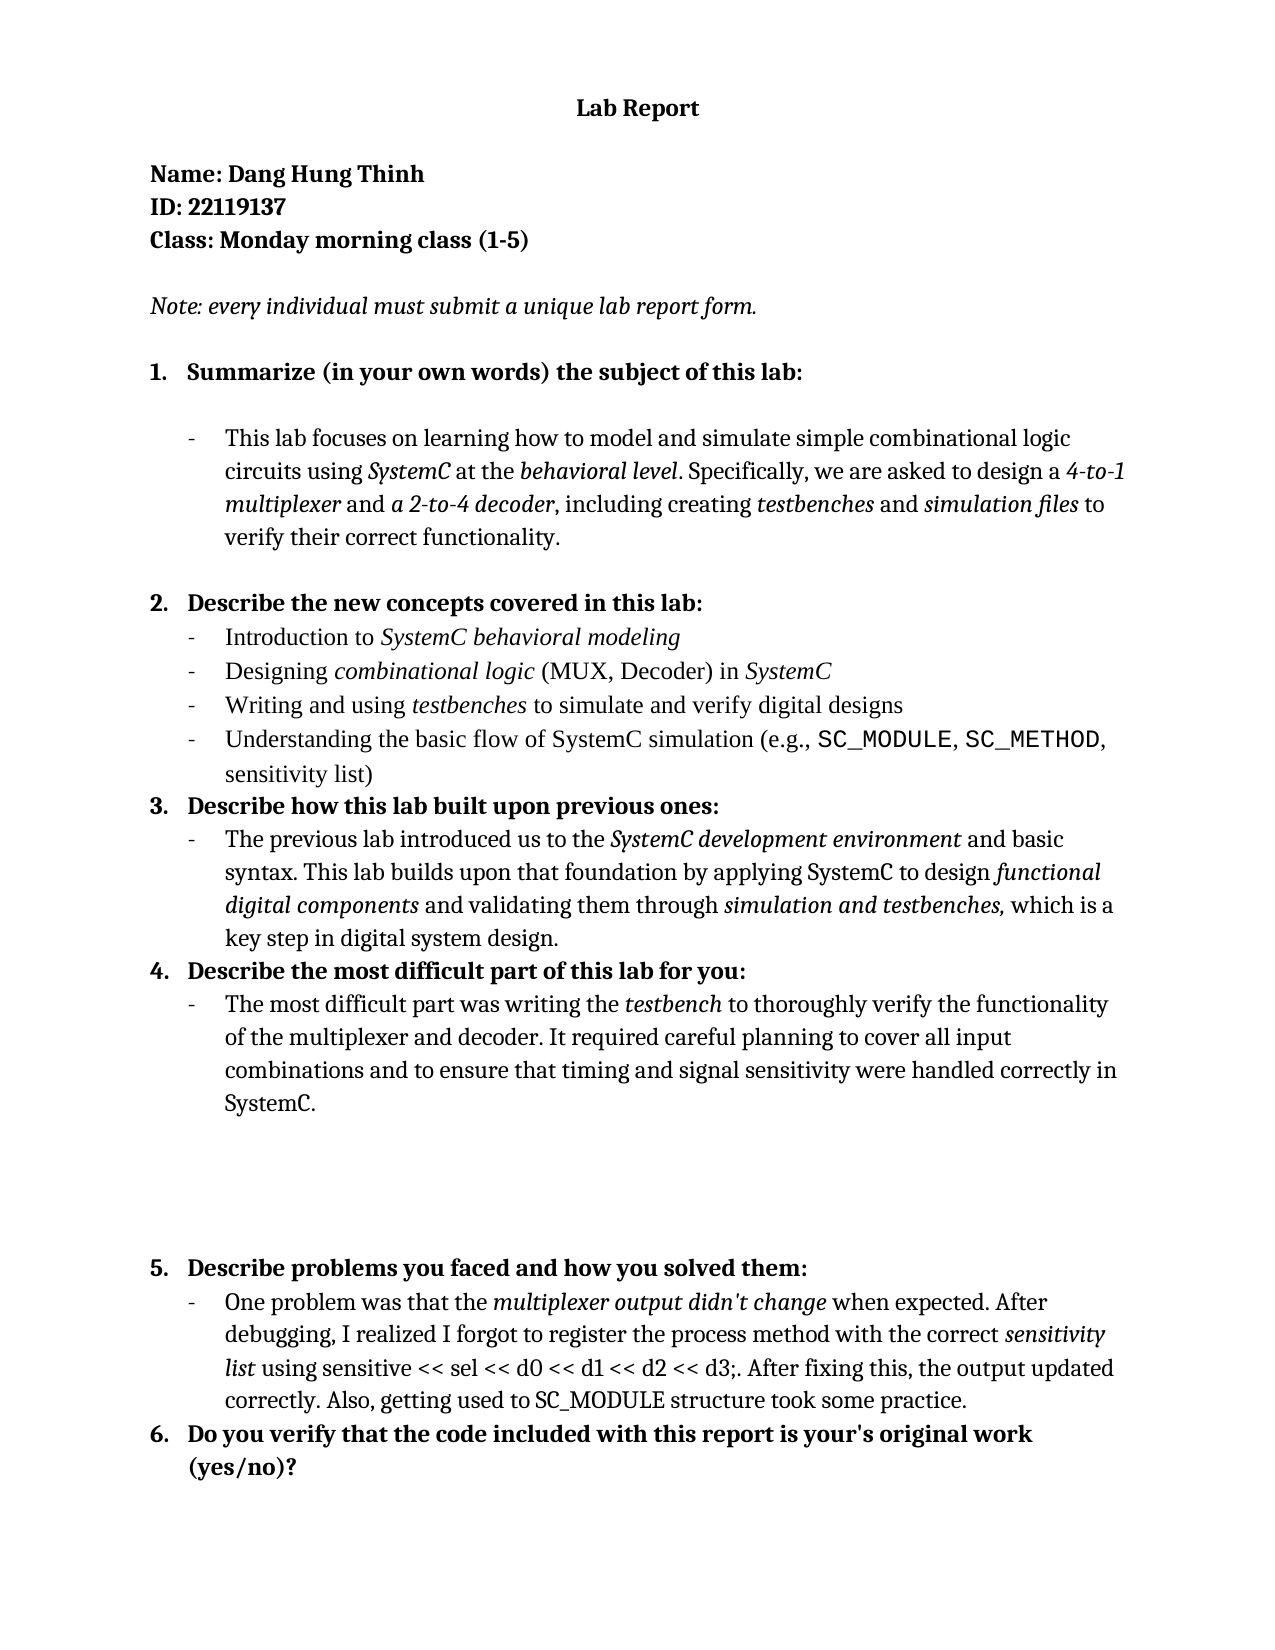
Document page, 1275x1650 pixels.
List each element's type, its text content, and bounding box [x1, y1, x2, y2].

list Describe the most difficult part of this lab for you: [150, 957, 1125, 986]
list One problem was that the multiplexer output didn't change when expected. After debugging, I realized I forgot to register the process method with the correct sensitivity list using sensitive << sel << d0 << d1 << d2 << d3;. After fixing this, the output updated correctly. Also, getting used to SC_MODULE structure took some practice. [187, 1287, 1125, 1415]
list Describe how this lab built upon previous ones: [150, 792, 1125, 821]
list Writing and using testbenches to simulate and verify digital designs [187, 690, 1125, 719]
list Describe the new concepts covered in this lab: [150, 589, 1125, 618]
list The most difficult part was writing the testbench to thoroughly verify the functionality of the multiplexer and decoder. It required careful planning to cover all input combinations and to ensure that timing and signal sensitivity were handled correctly in SystemC. [187, 990, 1125, 1118]
list Designing combinational logic (MUX, Decoder) in SystemC [187, 656, 1125, 686]
text Name: Dang Hung Thinh [150, 160, 1125, 188]
text ID: 22119137 [150, 193, 1125, 222]
list Describe problems you faced and how you solved them: [150, 1254, 1125, 1283]
list Do you verify that the code included with this report is your's original work (yes/no)? [150, 1419, 1125, 1481]
list Introduction to SystemC behavioral modeling [187, 622, 1125, 652]
list This lab focuses on learning how to model and simulate simple combinational logic circuits using SystemC at the behavioral level. Specifically, we are asked to design a 4-to-1 multiplexer and a 2-to-4 decoder, including creating testbenches and simulation files to verify their correct functionality. [187, 424, 1125, 552]
list The previous lab introduced us to the SystemC development environment and basic syntax. This lab builds upon that foundation by applying SystemC to design functional digital components and validating them through simulation and testbenches, which is a key step in digital system design. [187, 825, 1125, 953]
text Lab Report [150, 94, 1125, 122]
list Summarize (in your own words) the subject of this lab: [150, 358, 1125, 387]
list Understanding the basic flow of SystemC simulation (e.g., SC_MODULE, SC_METHOD, sensitivity list) [187, 724, 1125, 788]
text Class: Monday morning class (1-5) [150, 226, 1125, 254]
text Note: every individual must submit a unique lab report form. [150, 292, 1125, 321]
